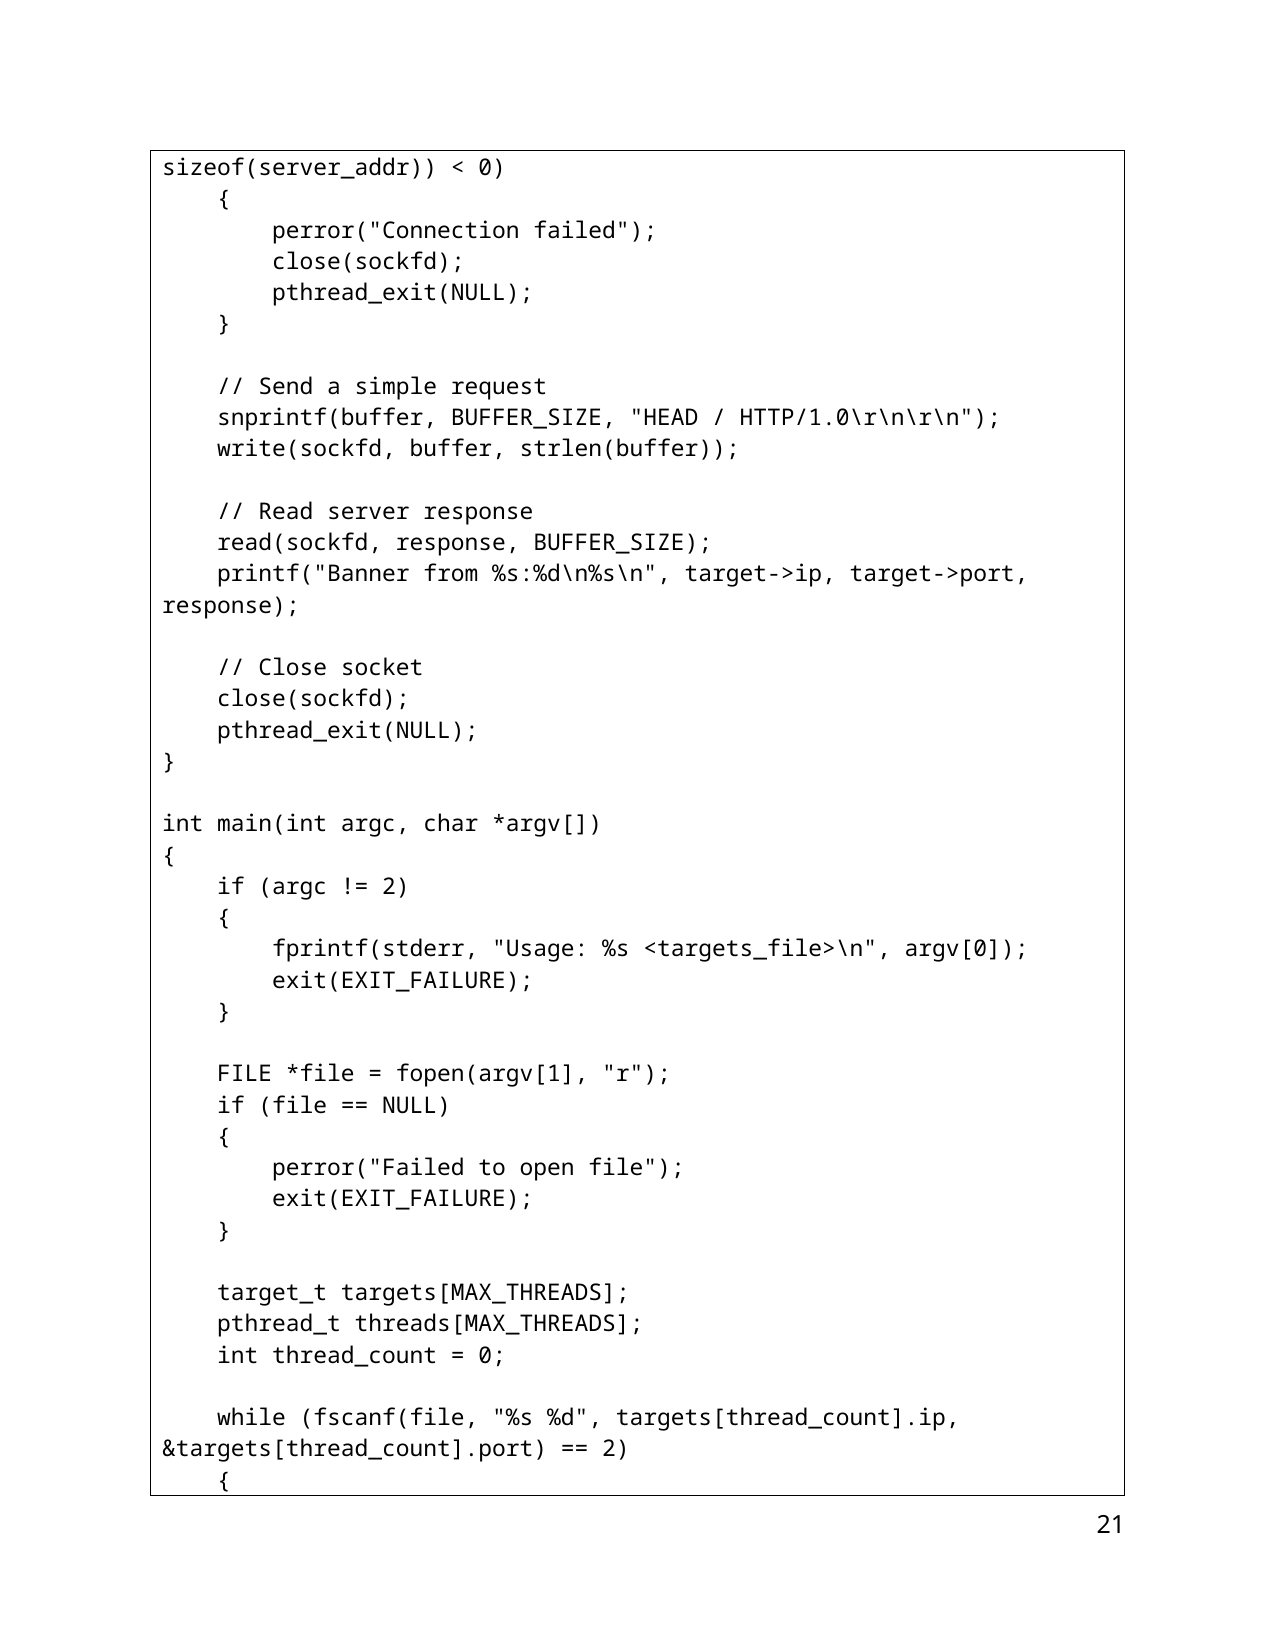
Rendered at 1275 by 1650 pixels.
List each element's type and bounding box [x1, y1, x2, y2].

table_header [151, 151, 1124, 1495]
